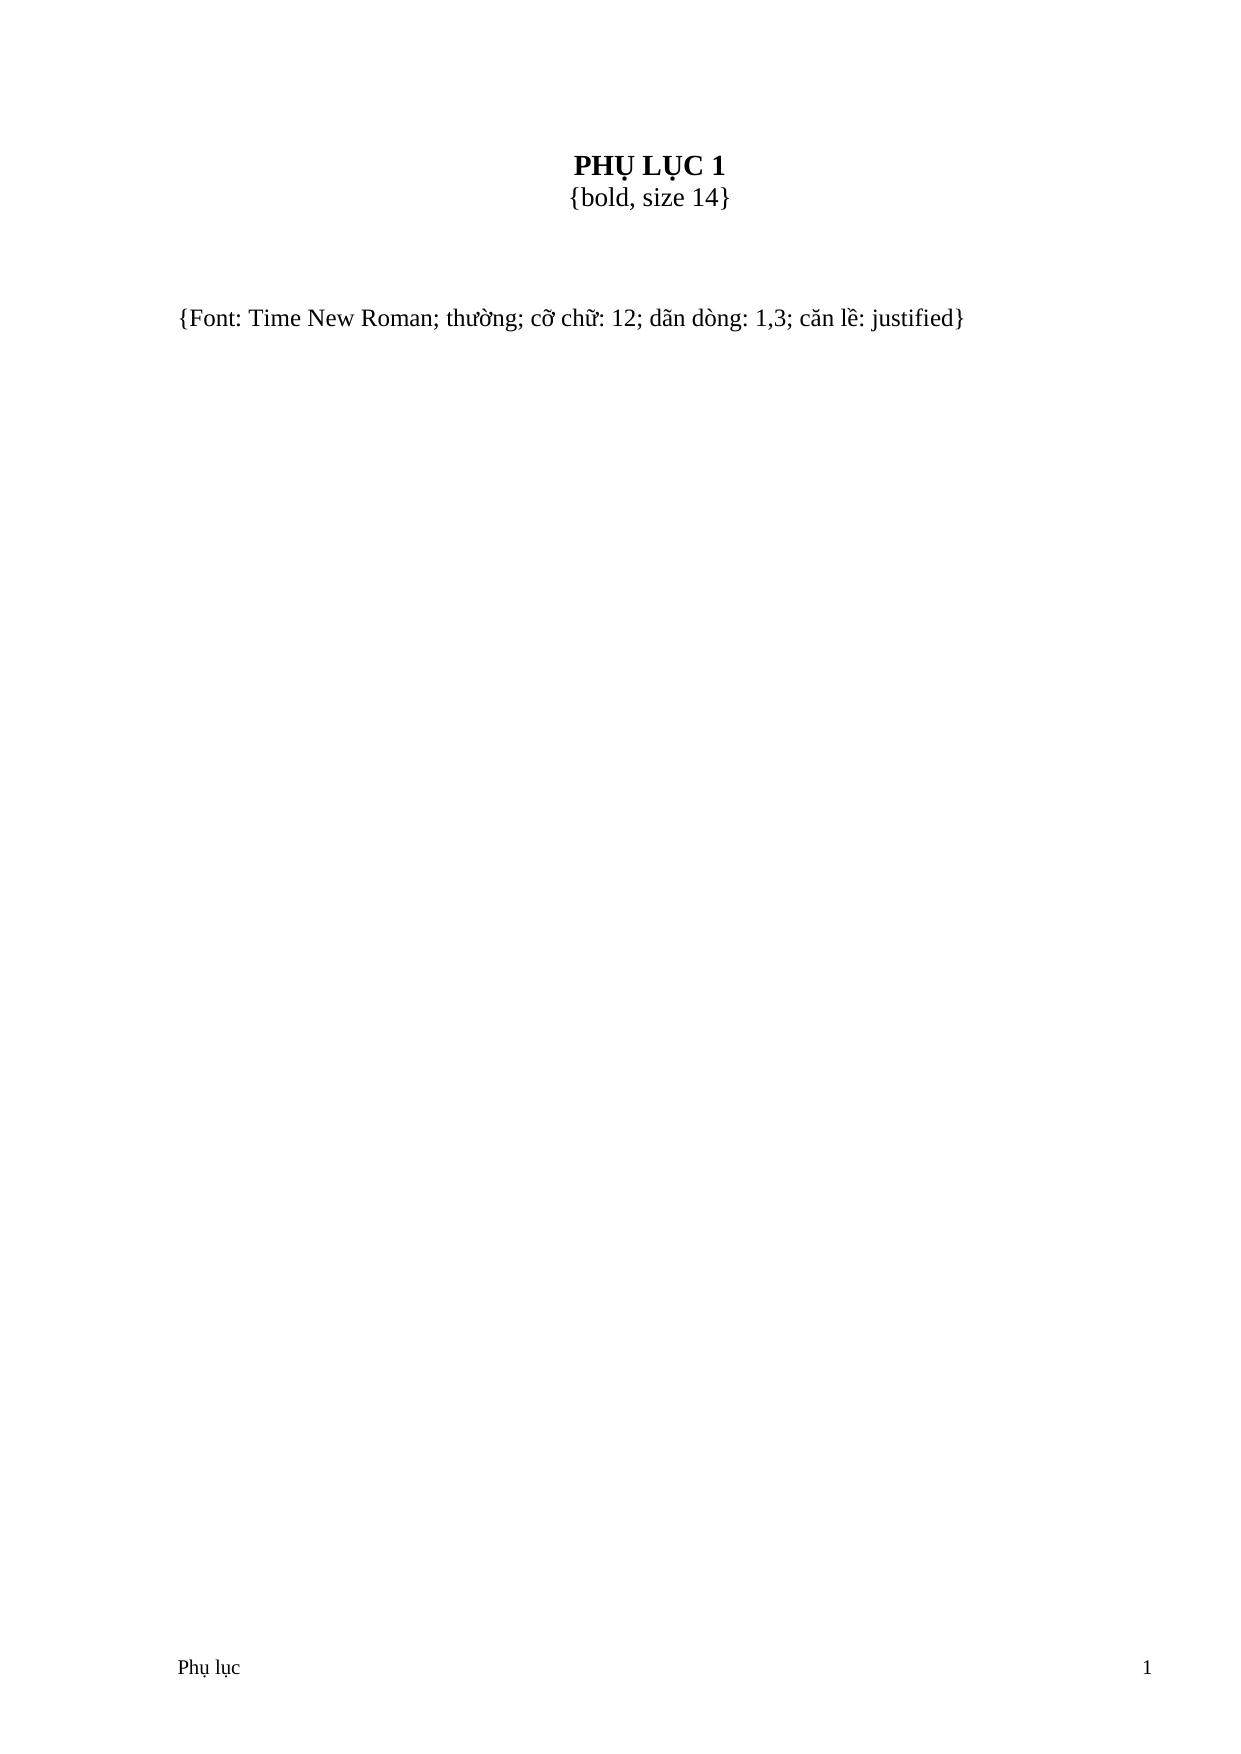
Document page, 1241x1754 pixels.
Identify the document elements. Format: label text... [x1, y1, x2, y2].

text PHỤ LỤC 1 [177, 148, 1122, 181]
text {bold, size 14} [177, 181, 1122, 212]
text {Font: Time New Roman; thường; cỡ chữ: 12; dãn dòng: 1,3; căn lề: justified} [177, 303, 1122, 332]
